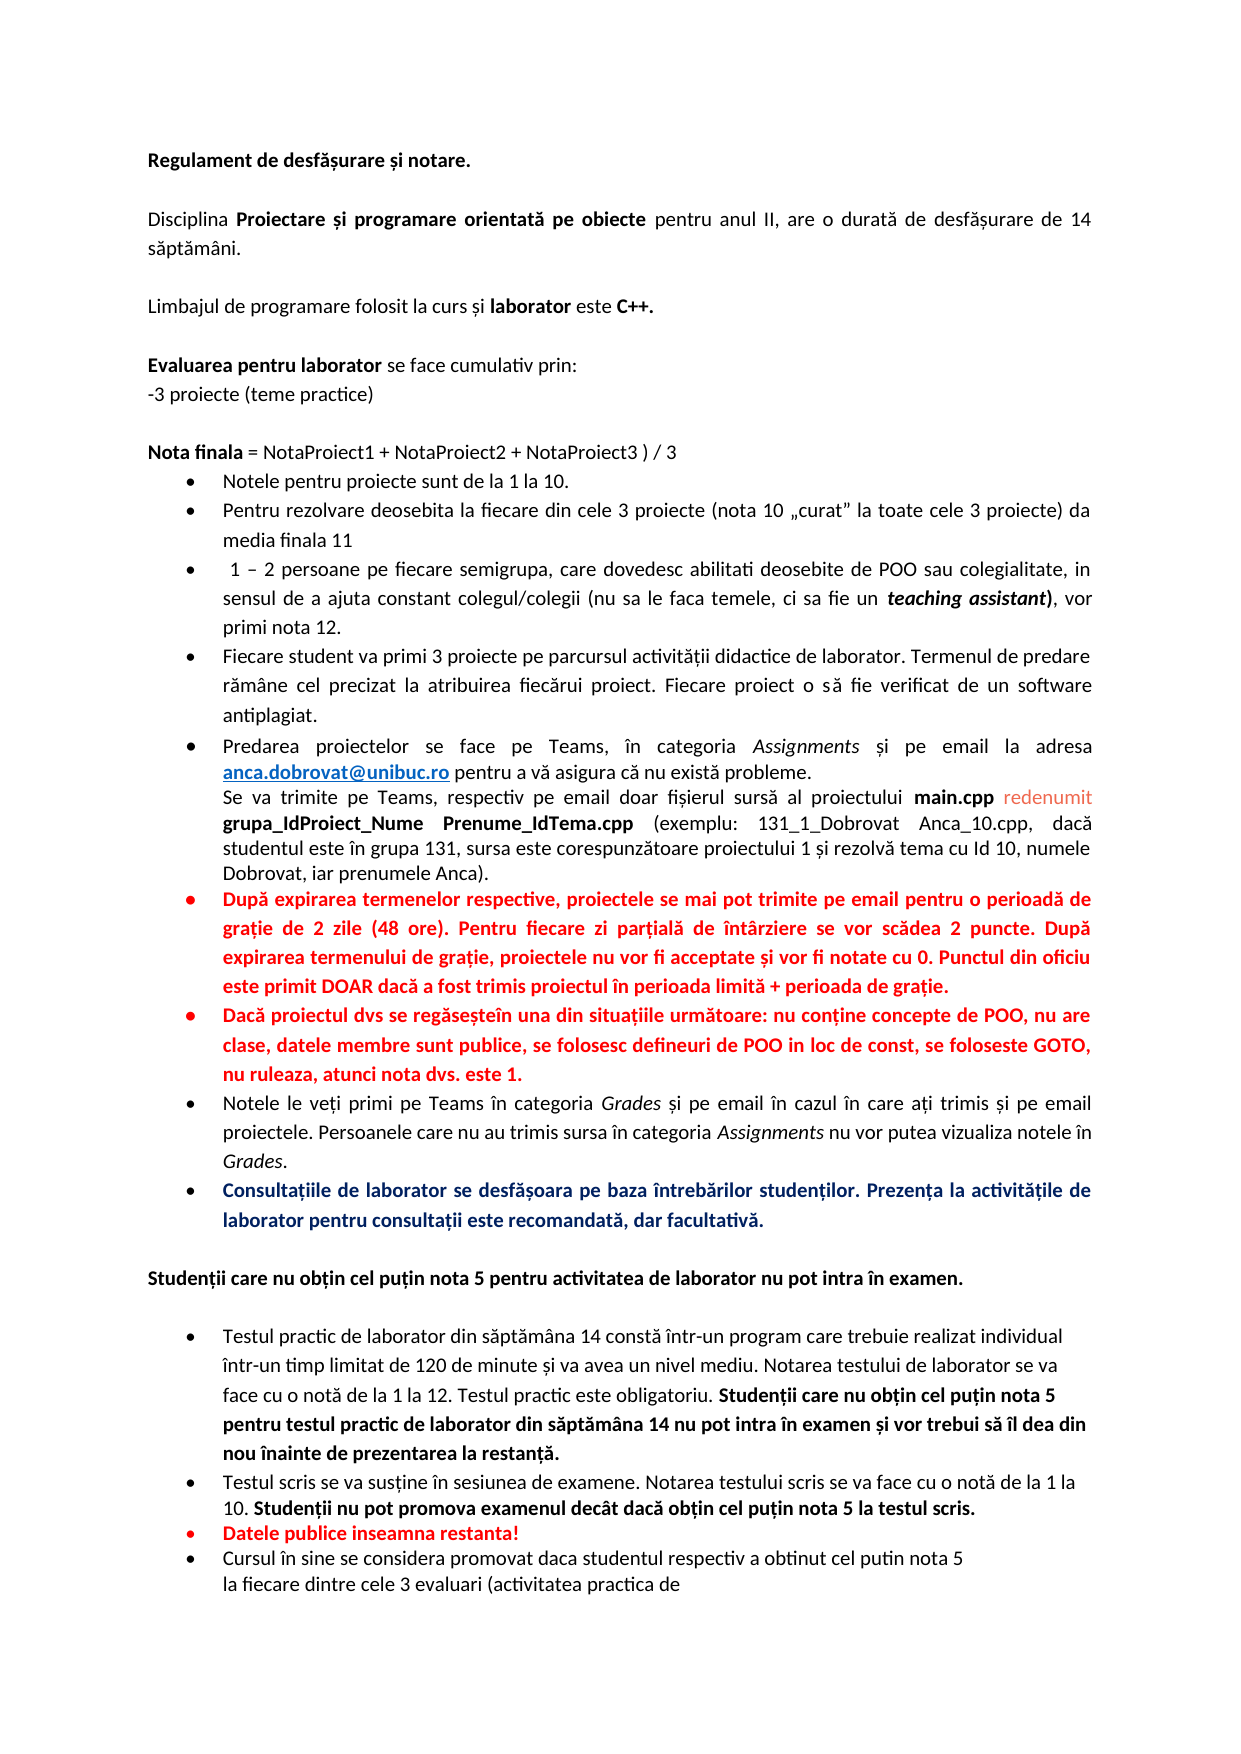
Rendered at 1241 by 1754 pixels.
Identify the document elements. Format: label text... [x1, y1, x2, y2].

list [185, 1546, 1093, 1596]
list Testul scris se va susține în sesiunea de examene. Notarea testului scris se va face cu o notă de la 1 la 10. Studenții nu pot promova examenul decât dacă obțin cel puțin nota 5 la testul scris. [185, 1469, 1093, 1520]
text Regulament de desfășurare și notare. [148, 148, 1093, 173]
list Notele pentru proiecte sunt de la 1 la 10. [185, 468, 1093, 494]
list Testul practic de laborator din săptămâna 14 constă într-un program care trebuie realizat individual într-un timp limitat de 120 de minute și va avea un nivel mediu. Notarea testului de laborator se va face cu o notă de la 1 la 12. Testul practic este obligatoriu. Studenții care nu obțin cel puțin nota 5 pentru testul practic de laborator din săptămâna 14 nu pot intra în examen și vor trebui să îl dea din nou înainte de prezentarea la restanță. [185, 1323, 1093, 1466]
list Datele publice inseamna restanta! [185, 1520, 1093, 1546]
list Predarea proiectelor se face pe Teams, în categoria Assignments și pe email la adresa anca.dobrovat@unibuc.ro pentru a vă asigura că nu există probleme. [185, 731, 1093, 784]
text Studenții care nu obțin cel puțin nota 5 pentru activitatea de laborator nu pot intra în examen. [148, 1265, 1093, 1291]
text Nota finala = NotaProiect1 + NotaProiect2 + NotaProiect3 ) / 3 [148, 439, 1093, 465]
list Notele le veți primi pe Teams în categoria Grades și pe email în cazul în care ați trimis și pe email proiectele. Persoanele care nu au trimis sursa în categoria Assignments nu vor putea vizualiza notele în Grades. [185, 1090, 1093, 1174]
list Pentru rezolvare deosebita la fiecare din cele 3 proiecte (nota 10 „curat” la toate cele 3 proiecte) da media finala 11 [185, 498, 1093, 552]
text Limbajul de programare folosit la curs și laborator este C++. [148, 293, 1093, 319]
list După expirarea termenelor respective, proiectele se mai pot trimite pe email pentru o perioadă de grație de 2 zile (48 ore). Pentru fiecare zi parțială de întârziere se vor scădea 2 puncte. După expirarea termenului de grație, proiectele nu vor fi acceptate și vor fi notate cu 0. Punctul din oficiu este primit DOAR dacă a fost trimis proiectul în perioada limită + perioada de grație. [185, 886, 1093, 999]
text Evaluarea pentru laborator se face cumulativ prin: [148, 352, 1093, 377]
list 1 – 2 persoane pe fiecare semigrupa, care dovedesc abilitati deosebite de POO sau colegialitate, in sensul de a ajuta constant colegul/colegii (nu sa le faca temele, ci sa fie un teaching assistant), vor primi nota 12. [185, 556, 1093, 640]
list Dacă proiectul dvs se regăseșteîn una din situațiile următoare: nu conține concepte de POO, nu are clase, datele membre sunt publice, se folosesc defineuri de POO in loc de const, se foloseste GOTO, nu ruleaza, atunci nota dvs. este 1. [185, 1003, 1093, 1086]
text Disciplina Proiectare și programare orientată pe obiecte pentru anul II, are o durată de desfășurare de 14 săptămâni. [148, 206, 1093, 261]
text -3 proiecte (teme practice) [148, 381, 1093, 406]
list Se va trimite pe Teams, respectiv pe email doar fișierul sursă al proiectului main.cpp redenumit grupa_IdProiect_Nume Prenume_IdTema.cpp (exemplu: 131_1_Dobrovat Anca_10.cpp, dacă studentul este în grupa 131, sursa este corespunzătoare proiectului 1 și rezolvă tema cu Id 10, numele Dobrovat, iar prenumele Anca). [223, 784, 1093, 886]
list Fiecare student va primi 3 proiecte pe parcursul activității didactice de laborator. Termenul de predare rămâne cel precizat la atribuirea fiecărui proiect. Fiecare proiect o să fie verificat de un software antiplagiat. [185, 643, 1093, 727]
list Consultațiile de laborator se desfășoara pe baza întrebărilor studenților. Prezența la activitățile de laborator pentru consultații este recomandată, dar facultativă. [185, 1178, 1093, 1232]
